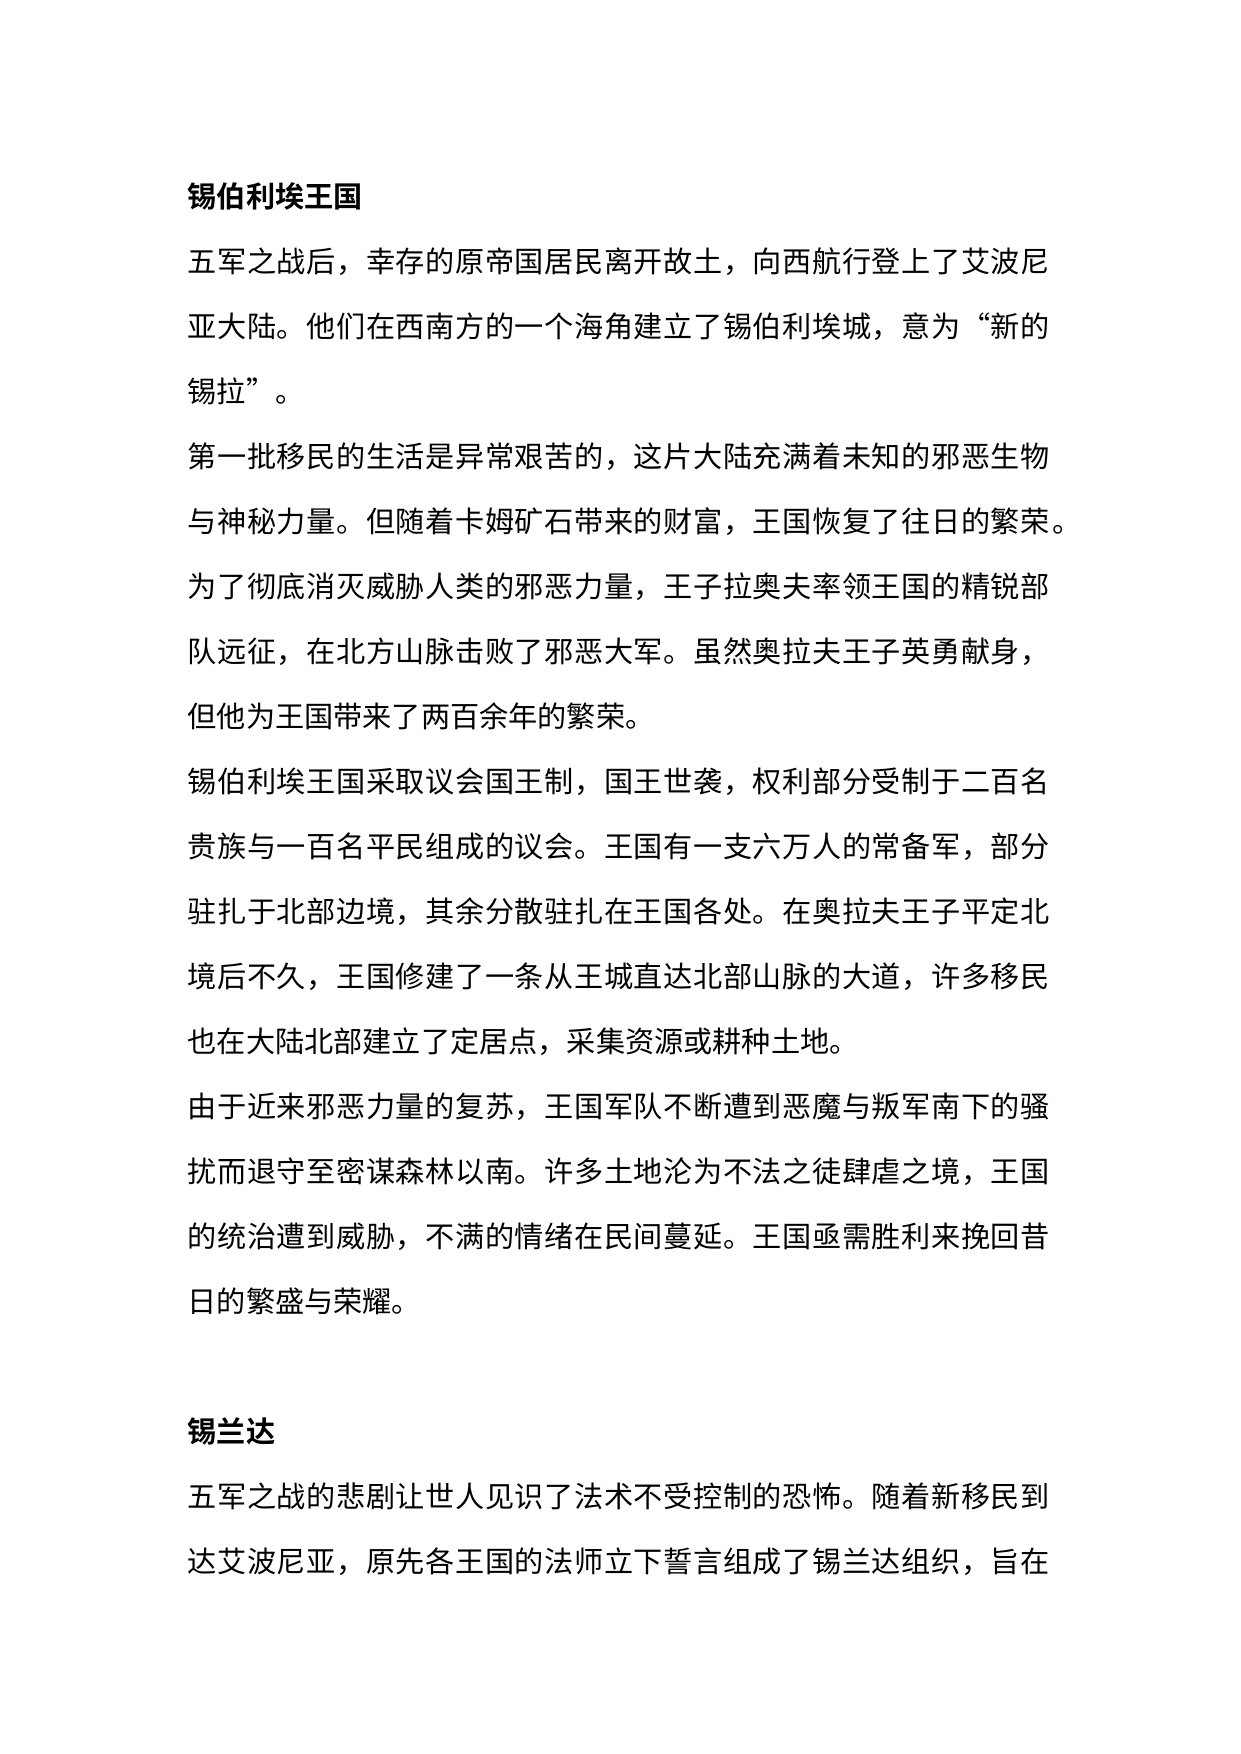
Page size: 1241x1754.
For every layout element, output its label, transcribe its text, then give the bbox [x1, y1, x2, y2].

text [187, 1462, 1053, 1592]
text 锡伯利埃王国 [187, 162, 1053, 227]
text 第一批移民的生活是异常艰苦的，这片大陆充满着未知的邪恶生物与神秘力量。但随着卡姆矿石带来的财富，王国恢复了往日的繁荣。为了彻底消灭威胁人类的邪恶力量，王子拉奥夫率领王国的精锐部队远征，在北方山脉击败了邪恶大军。虽然奥拉夫王子英勇献身，但他为王国带来了两百余年的繁荣。 [187, 422, 1053, 747]
text 由于近来邪恶力量的复苏，王国军队不断遭到恶魔与叛军南下的骚扰而退守至密谋森林以南。许多土地沦为不法之徒肆虐之境，王国的统治遭到威胁，不满的情绪在民间蔓延。王国亟需胜利来挽回昔日的繁盛与荣耀。 [187, 1072, 1053, 1332]
text 五军之战后，幸存的原帝国居民离开故土，向西航行登上了艾波尼亚大陆。他们在西南方的一个海角建立了锡伯利埃城，意为“新的锡拉”。 [187, 227, 1053, 422]
text 锡伯利埃王国采取议会国王制，国王世袭，权利部分受制于二百名贵族与一百名平民组成的议会。王国有一支六万人的常备军，部分驻扎于北部边境，其余分散驻扎在王国各处。在奥拉夫王子平定北境后不久，王国修建了一条从王城直达北部山脉的大道，许多移民也在大陆北部建立了定居点，采集资源或耕种土地。 [187, 747, 1053, 1072]
text 锡兰达 [187, 1397, 1053, 1462]
